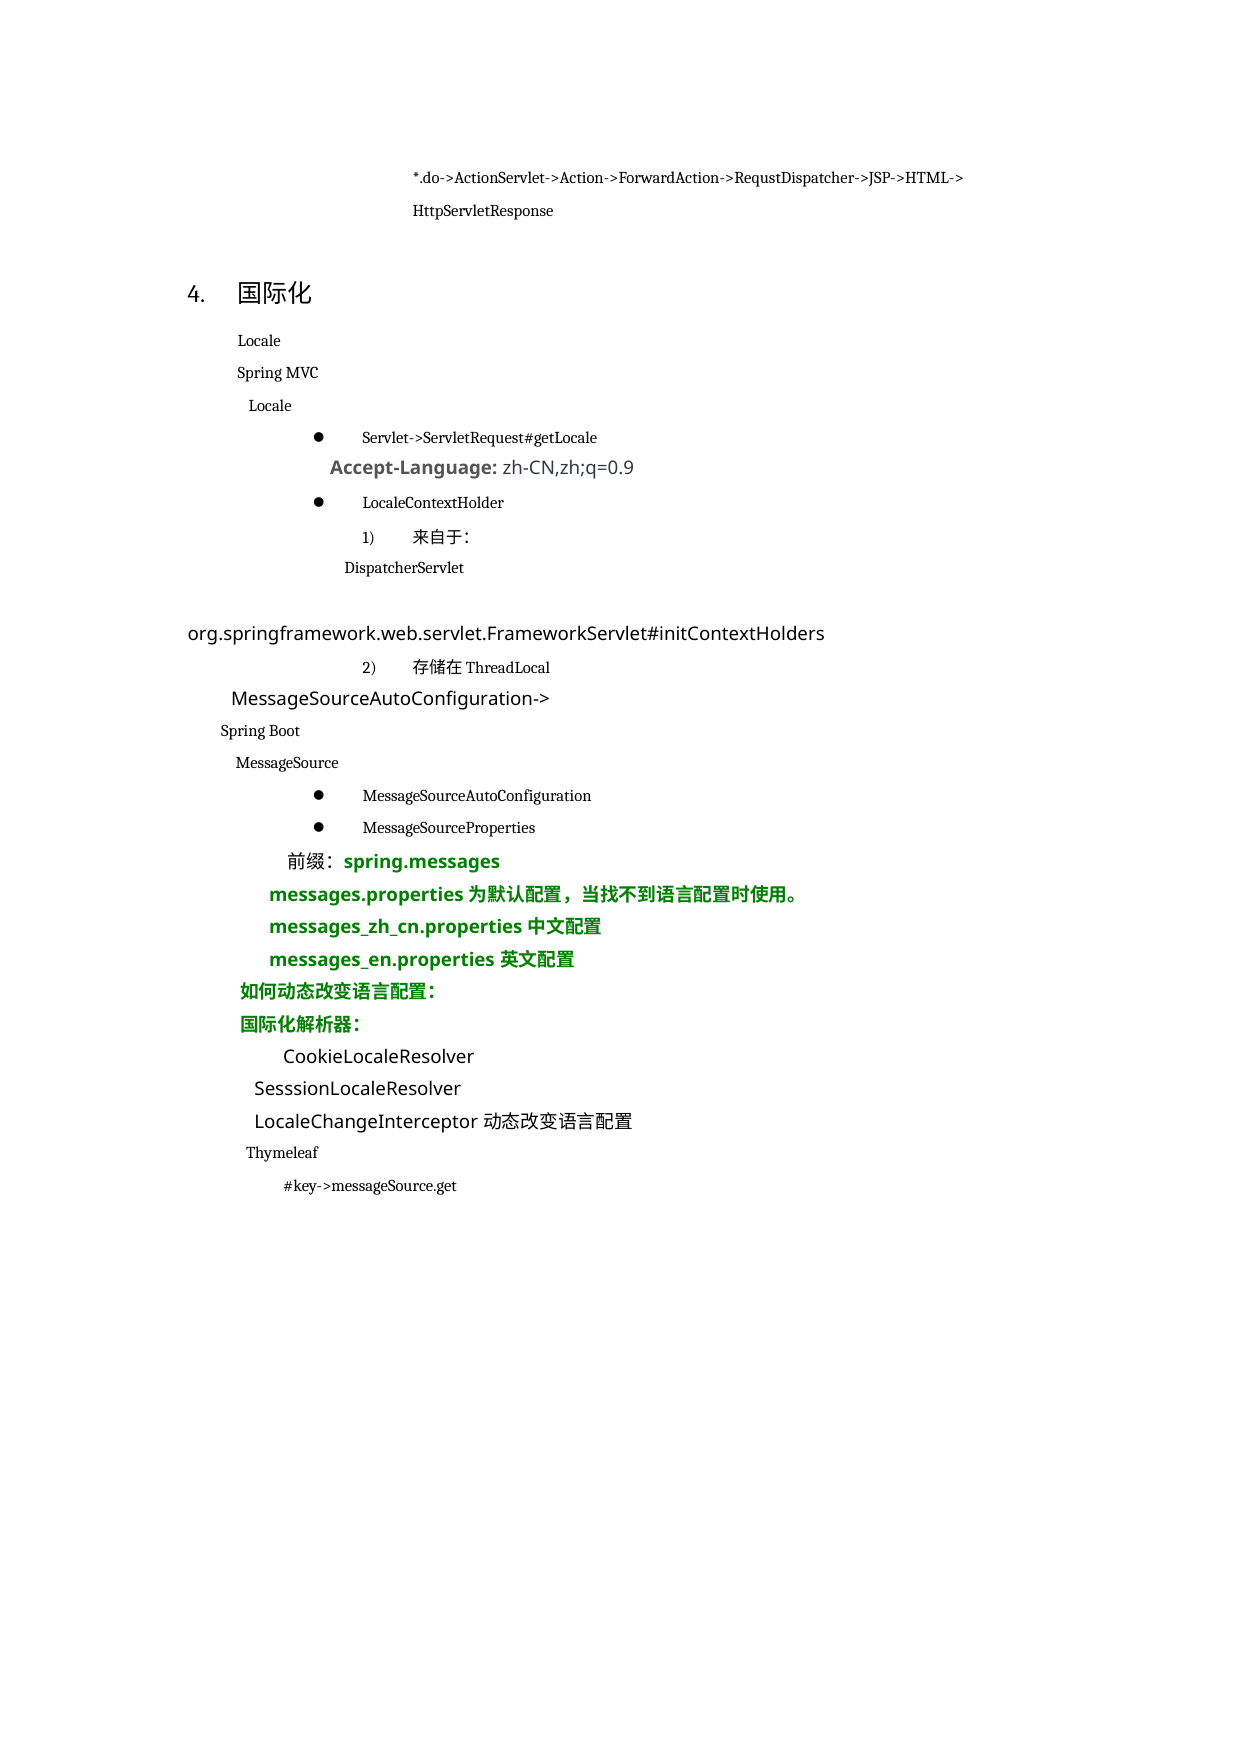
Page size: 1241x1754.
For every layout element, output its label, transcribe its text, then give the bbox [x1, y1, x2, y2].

list Servlet->ServletRequest#getLocale [312, 422, 1053, 454]
list 来自于： [362, 519, 1053, 552]
text #key->messageSource.get [187, 1169, 1053, 1202]
text SesssionLocaleResolver [187, 1072, 1053, 1104]
list Spring MVC [237, 357, 1053, 389]
list *.do->ActionServlet->Action->ForwardAction->RequstDispatcher->JSP->HTML-> HttpServletResponse [412, 162, 1053, 227]
text messages_zh_cn.properties 中文配置 [187, 909, 1053, 942]
text messages_en.properties 英文配置 [187, 942, 1053, 974]
text MessageSource [187, 747, 1053, 779]
text org.springframework.web.servlet.FrameworkServlet#initContextHolders [187, 584, 1053, 649]
text 前缀：spring.messages [187, 844, 1053, 877]
list DispatcherServlet [237, 552, 1053, 584]
text LocaleChangeInterceptor 动态改变语言配置 [187, 1104, 1053, 1137]
list Locale [237, 324, 1053, 357]
text messages.properties 为默认配置，当找不到语言配置时使用。 [187, 877, 1053, 909]
list LocaleContextHolder [312, 487, 1053, 519]
text Spring Boot [187, 714, 1053, 747]
text Accept-Language: zh-CN,zh;q=0.9 [187, 454, 1053, 487]
list MessageSourceProperties [312, 812, 1053, 844]
list MessageSourceAutoConfiguration [312, 779, 1053, 812]
text CookieLocaleResolver [187, 1039, 1053, 1072]
text 如何动态改变语言配置： [187, 974, 1053, 1007]
text MessageSourceAutoConfiguration-> [187, 682, 1053, 714]
text Thymeleaf [187, 1137, 1053, 1169]
text 国际化解析器： [187, 1007, 1053, 1039]
list 国际化 [187, 259, 1053, 324]
list 存储在ThreadLocal [362, 649, 1053, 682]
list Locale [237, 389, 1053, 422]
